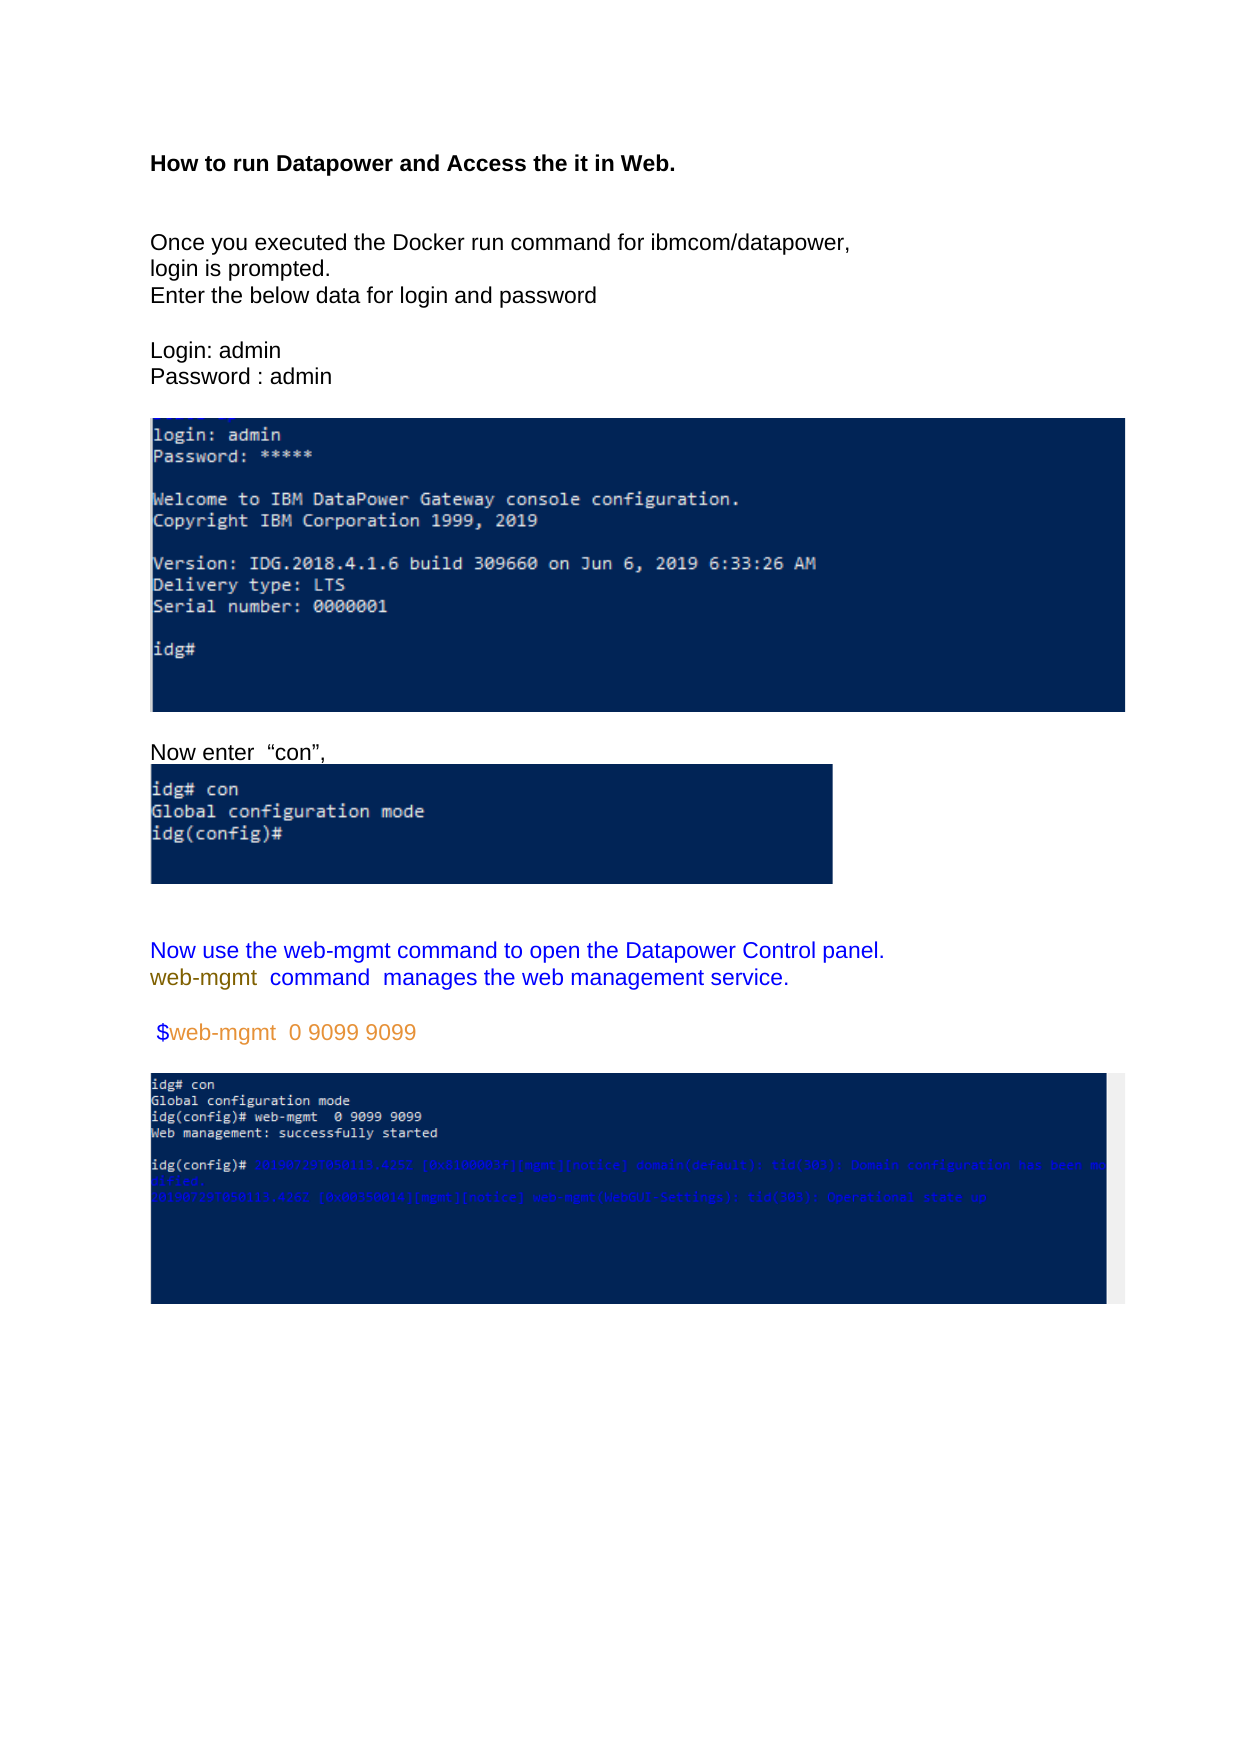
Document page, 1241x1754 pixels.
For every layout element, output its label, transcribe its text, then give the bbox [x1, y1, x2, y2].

text How to run Datapower and Access the it in Web. [150, 150, 1090, 176]
picture [150, 418, 1125, 712]
text Enter the below data for login and password [150, 282, 1090, 308]
text Now enter “con”, [150, 738, 1090, 765]
picture [150, 1073, 1125, 1304]
text Once you executed the Docker run command for ibmcom/datapower, [150, 229, 1090, 255]
text Now use the web-mgmt command to open the Datapower Control panel. [150, 937, 1090, 964]
text Login: admin [150, 337, 1090, 363]
picture [150, 764, 833, 884]
text web-mgmt command manages the web management service. [150, 964, 1090, 990]
text $web-mgmt 0 9099 9099 [150, 1019, 1090, 1045]
text login is prompted. [150, 255, 1090, 282]
text Password : admin [150, 363, 1090, 389]
